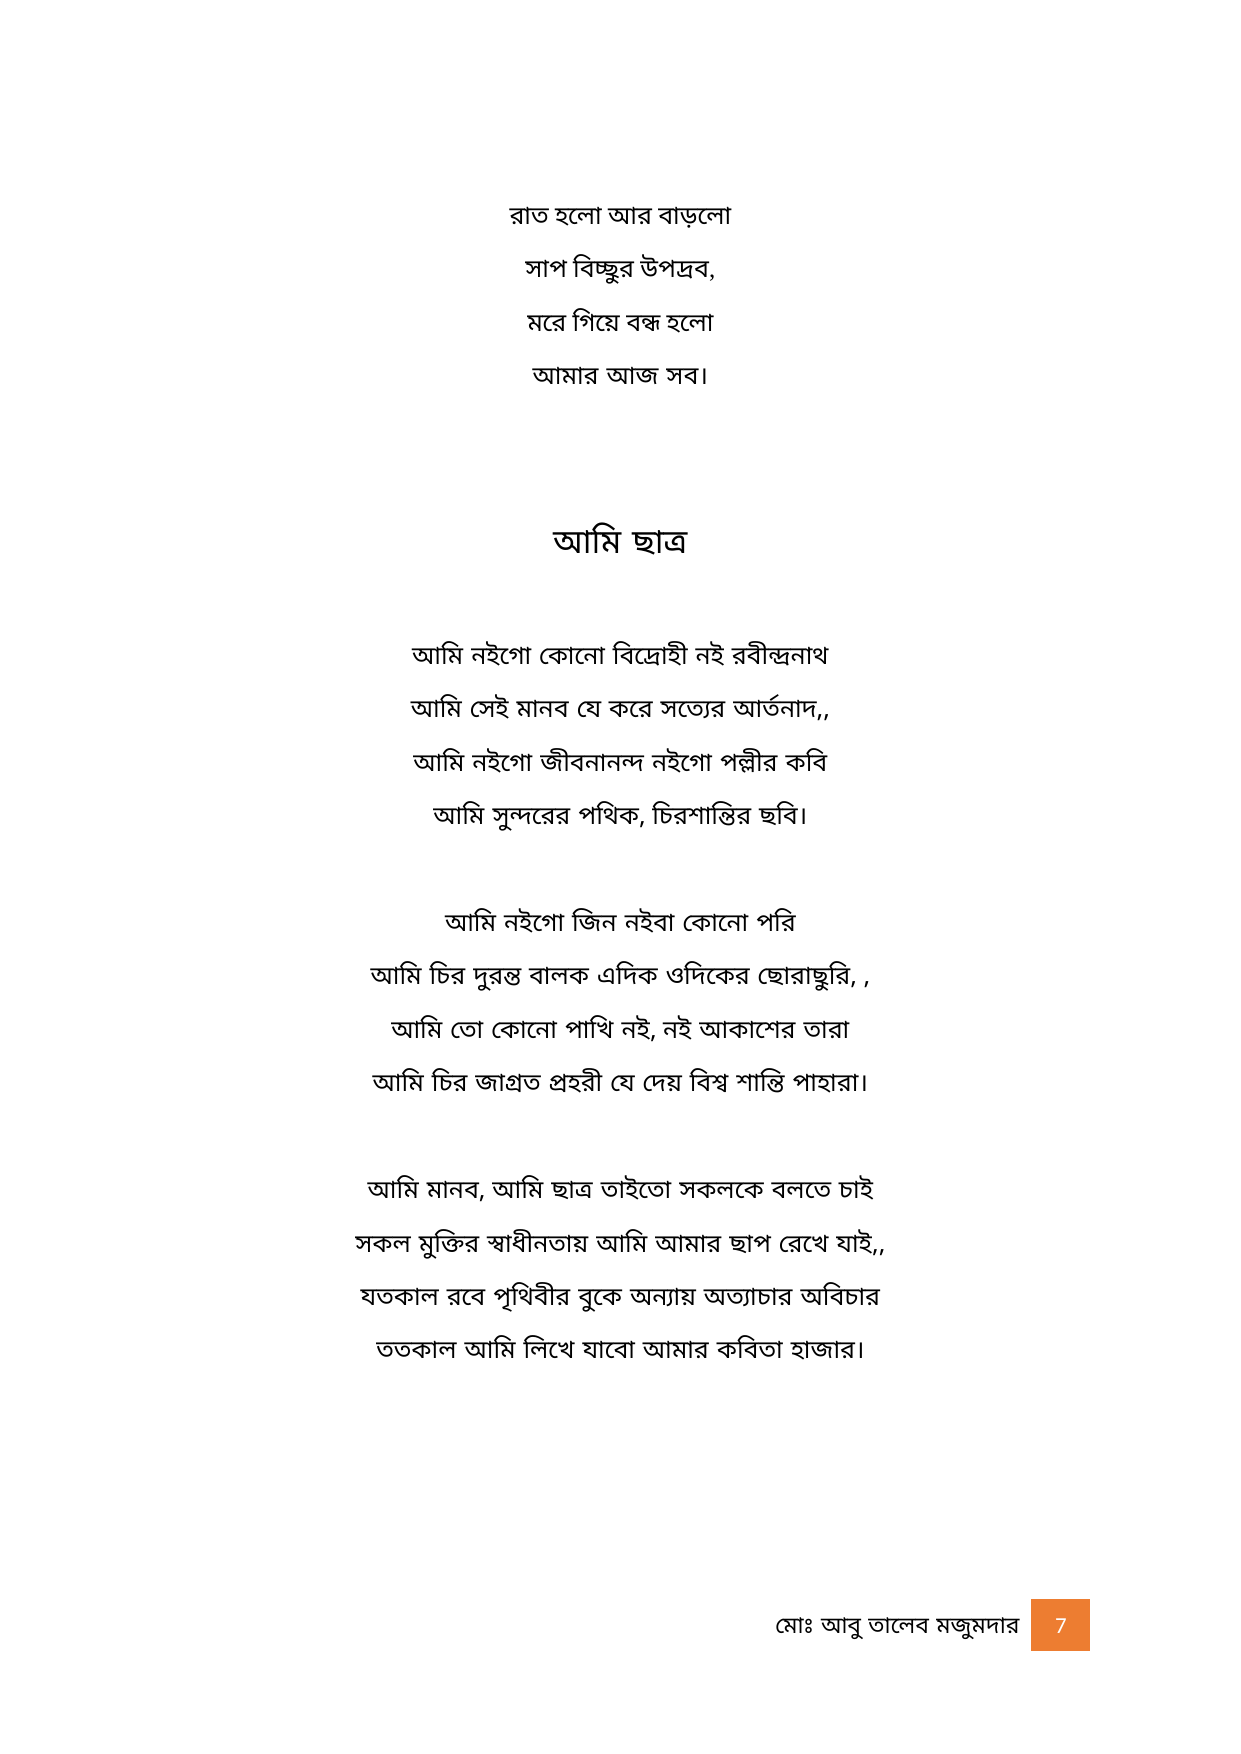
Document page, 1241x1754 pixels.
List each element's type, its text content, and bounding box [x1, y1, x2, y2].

text সকল মুক্তির স্বাধীনতায় আমি আমার ছাপ রেখে যাই,, [150, 1225, 1090, 1259]
text আমি সেই মানব যে করে সত্যের আর্তনাদ,, [150, 691, 1090, 725]
text সাপ বিচ্ছুর উপদ্রব, [150, 251, 1090, 285]
text আমি মানব, আমি ছাত্র তাইতো সকলকে বলতে চাই [150, 1172, 1090, 1206]
text আমি নইগো জীবনানন্দ নইগো পল্লীর কবি [150, 744, 1090, 778]
text রাত হলো আর বাড়লো [150, 198, 1090, 232]
text আমি তো কোনো পাখি নই, নই আকাশের তারা [150, 1011, 1090, 1046]
text আমি নইগো জিন নইবা কোনো পরি [150, 904, 1090, 939]
text আমি চির জাগ্রত প্রহরী যে দেয় বিশ্ব শান্তি পাহারা। [150, 1065, 1090, 1099]
text মরে গিয়ে বন্ধ হলো [150, 304, 1090, 339]
text ততকাল আমি লিখে যাবো আমার কবিতা হাজার। [150, 1332, 1090, 1366]
text আমি চির দুরন্ত বালক এদিক ওদিকের ছোরাছুরি, , [150, 958, 1090, 992]
text আমার আজ সব। [150, 358, 1090, 392]
text আমি সুন্দরের পথিক, চিরশান্তির ছবি। [150, 798, 1090, 832]
text আমি ছাত্র [150, 518, 1090, 564]
text আমি নইগো কোনো বিদ্রোহী নই রবীন্দ্রনাথ [150, 637, 1090, 671]
text যতকাল রবে পৃথিবীর বুকে অন্যায় অত্যাচার অবিচার [150, 1279, 1090, 1313]
